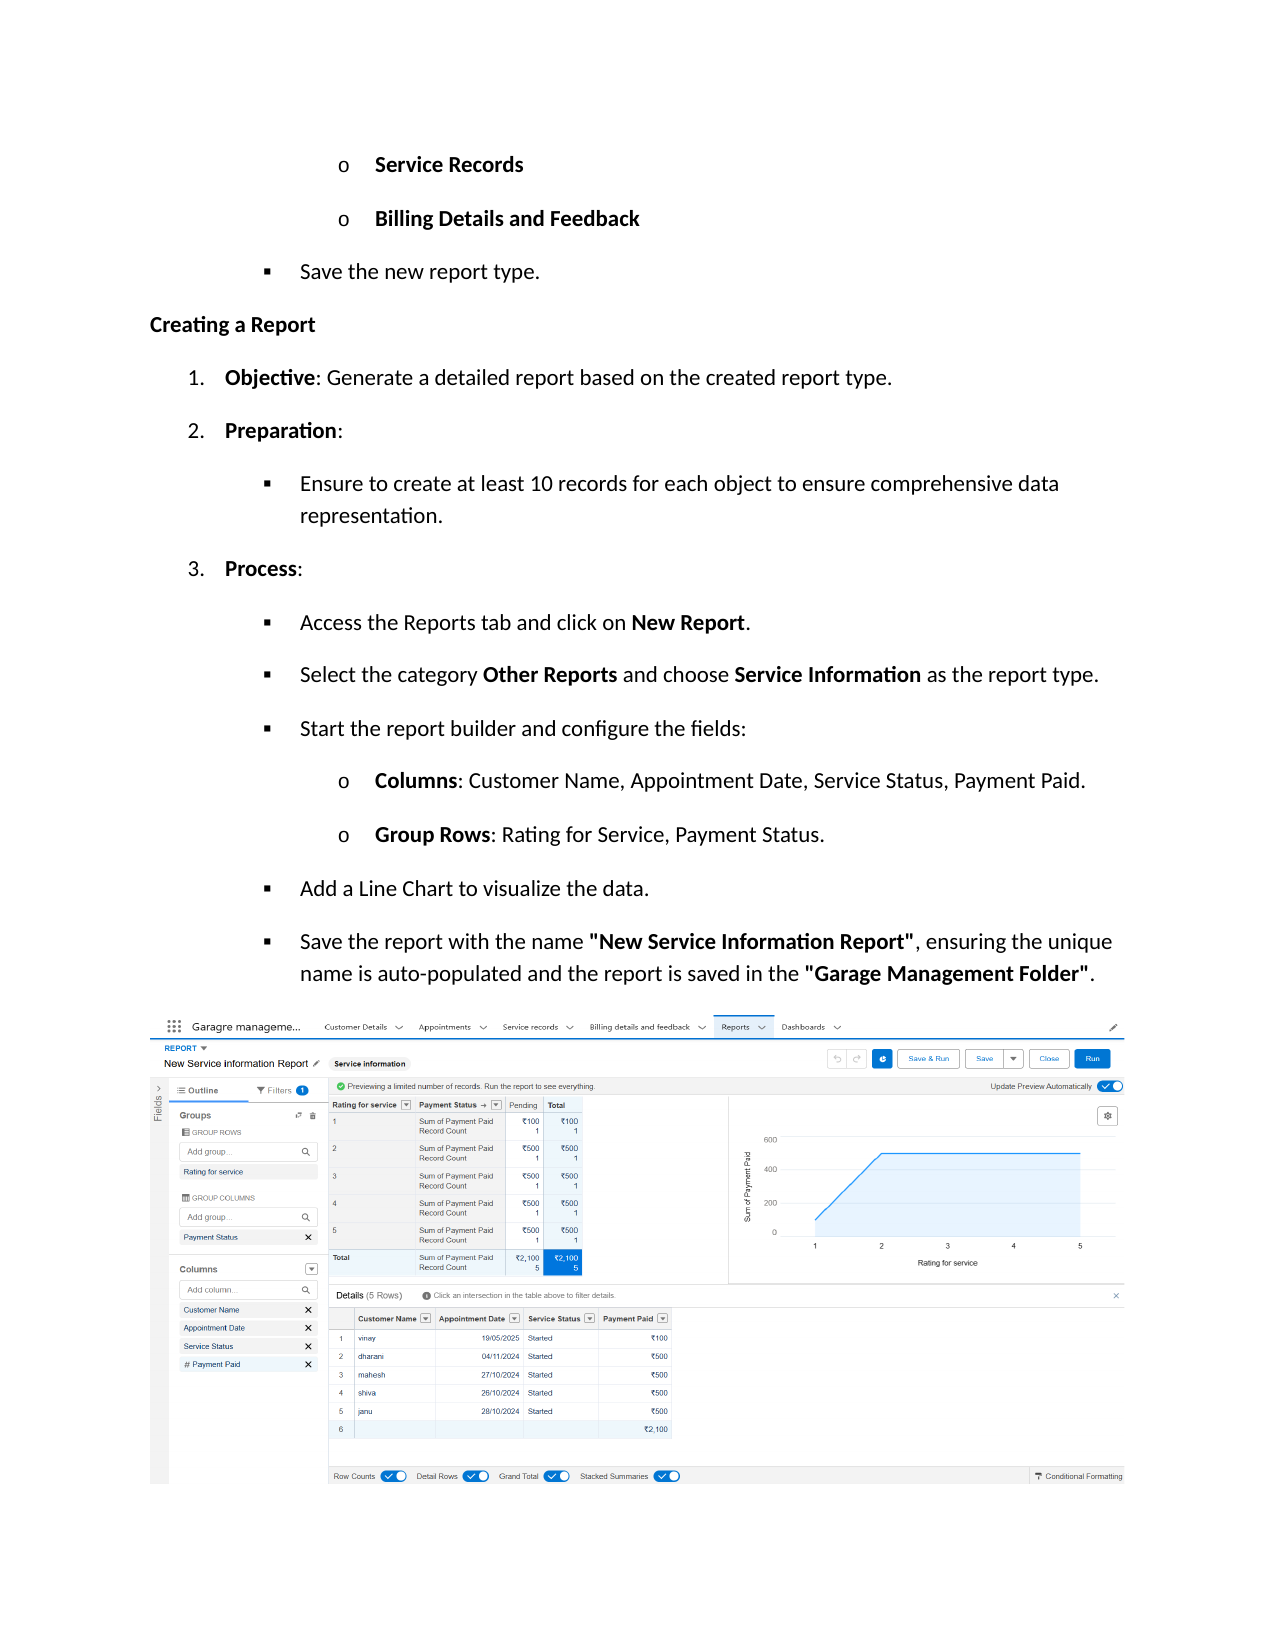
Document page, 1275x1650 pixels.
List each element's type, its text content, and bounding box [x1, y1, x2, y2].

list Service Records [337, 150, 1125, 178]
list Group Rows: Rating for Service, Payment Status. [337, 820, 1125, 849]
list Ensure to create at least 10 records for each object to ensure comprehensive data representation. [262, 469, 1125, 529]
list Columns: Customer Name, Appointment Date, Service Status, Payment Paid. [337, 767, 1125, 795]
picture [150, 1012, 1125, 1484]
list Objective: Generate a detailed report based on the created report type. [187, 363, 1125, 391]
list Process: [187, 554, 1125, 583]
list Save the report with the name "New Service Information Report", ensuring the unique name is auto-populated and the report is saved in the "Garage Management Folder". [262, 927, 1125, 987]
list Save the new report type. [262, 257, 1125, 285]
list Start the report builder and configure the fields: [262, 714, 1125, 742]
list Access the Reports tab and click on New Report. [262, 608, 1125, 636]
list Add a Line Chart to visualize the data. [262, 874, 1125, 902]
text Creating a Report [150, 310, 1125, 338]
list Billing Details and Feedback [337, 204, 1125, 232]
list Preparation: [187, 416, 1125, 444]
list Select the category Other Reports and choose Service Information as the report type. [262, 661, 1125, 689]
